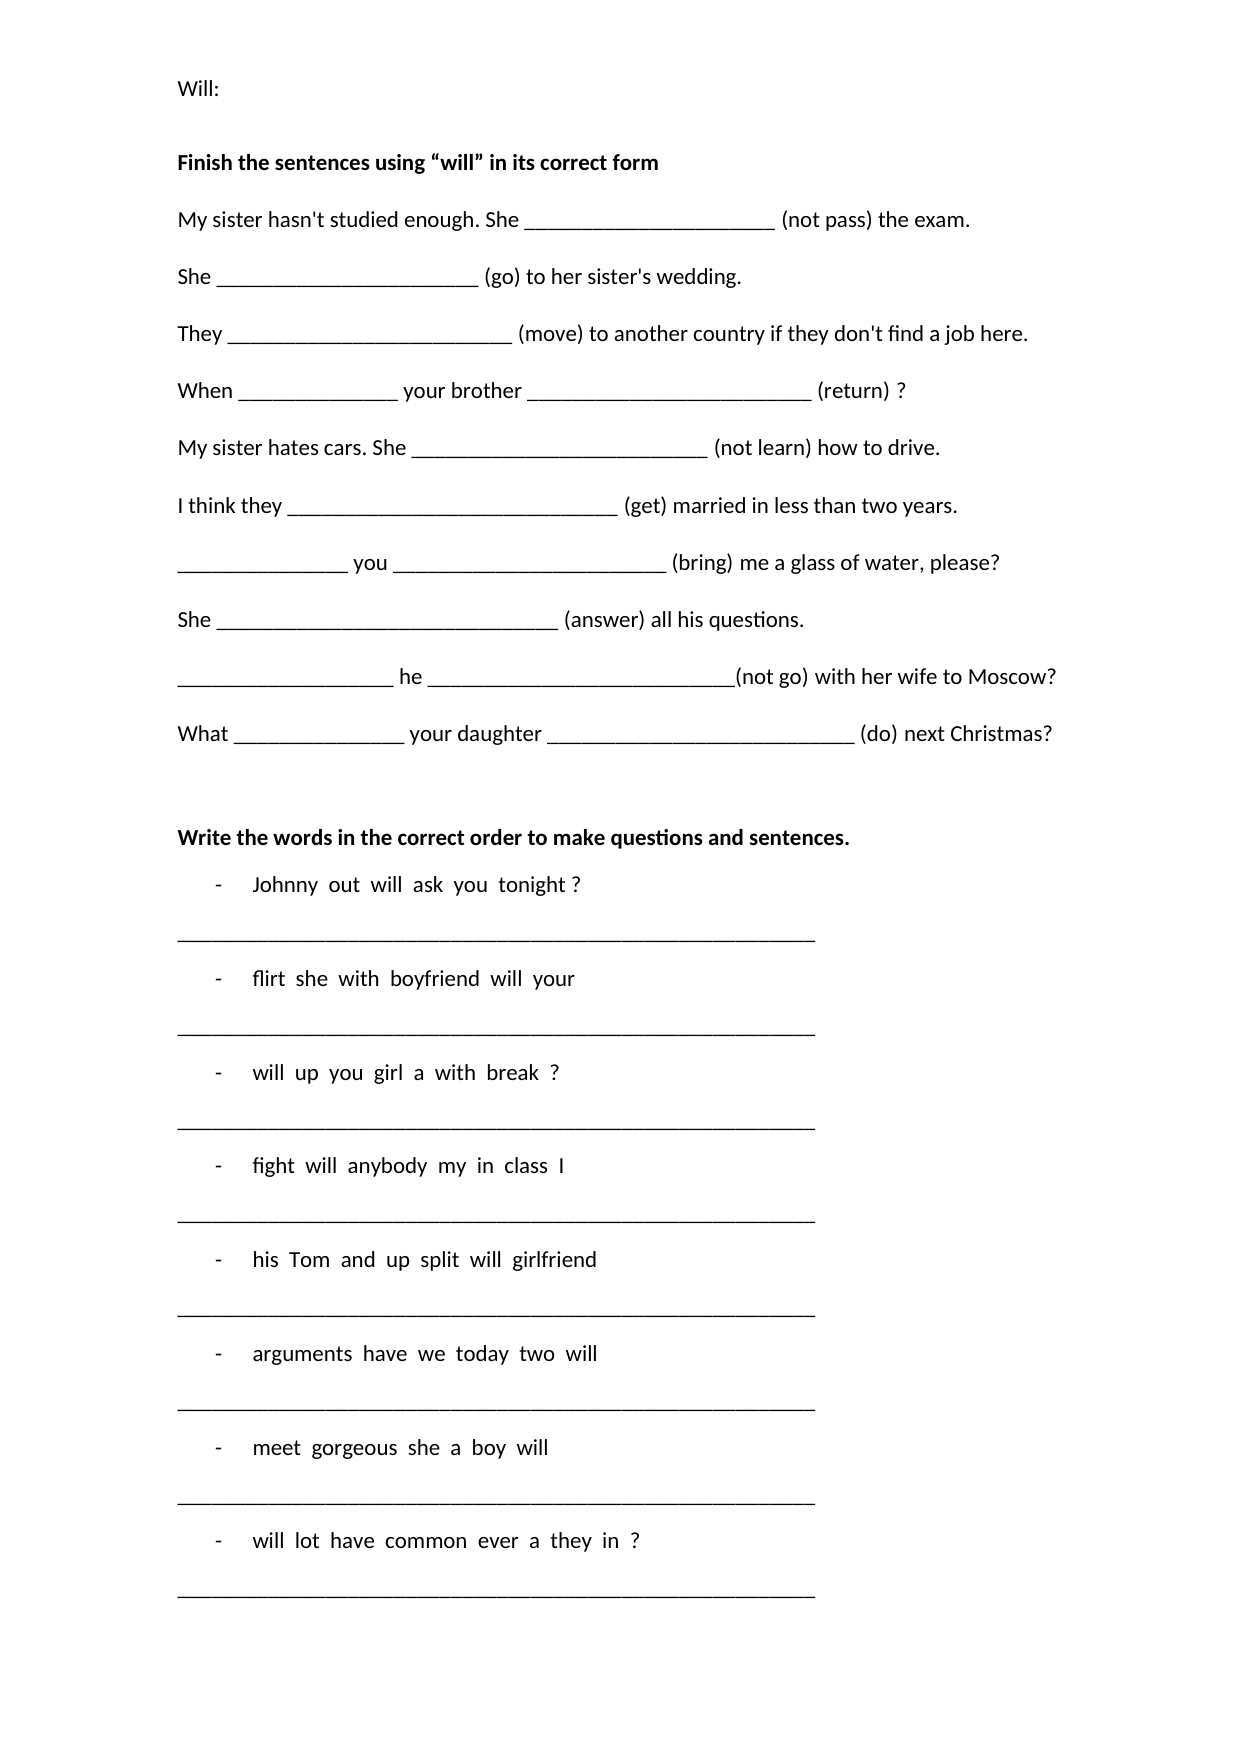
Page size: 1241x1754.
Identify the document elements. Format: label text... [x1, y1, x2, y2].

text ________________________________________________________ [177, 1386, 1063, 1414]
list will lot have common ever a they in ? [215, 1527, 1063, 1555]
list will up you girl a with break ? [215, 1058, 1063, 1086]
list Johnny out will ask you tonight ? [215, 870, 1063, 898]
list flirt she with boyfriend will your [215, 964, 1063, 992]
text Write the words in the correct order to make questions and sentences. [177, 823, 1063, 852]
list meet gorgeous she a boy will [215, 1433, 1063, 1461]
text ________________________________________________________ [177, 917, 1063, 945]
list arguments have we today two will [215, 1339, 1063, 1367]
text They _________________________ (move) to another country if they don't find a job here. [177, 319, 1063, 347]
list his Tom and up split will girlfriend [215, 1245, 1063, 1273]
text ________________________________________________________ [177, 1105, 1063, 1133]
text _______________ you ________________________ (bring) me a glass of water, please? [177, 548, 1063, 576]
text Finish the sentences using “will” in its correct form [177, 148, 1063, 176]
text My sister hates cars. She __________________________ (not learn) how to drive. [177, 433, 1063, 462]
text What _______________ your daughter ___________________________ (do) next Christmas? [177, 719, 1063, 747]
text ________________________________________________________ [177, 1573, 1063, 1602]
text I think they _____________________________ (get) married in less than two years. [177, 491, 1063, 519]
text ________________________________________________________ [177, 1198, 1063, 1227]
text ________________________________________________________ [177, 1292, 1063, 1320]
list fight will anybody my in class I [215, 1152, 1063, 1180]
text ________________________________________________________ [177, 1011, 1063, 1039]
text She ______________________________ (answer) all his questions. [177, 605, 1063, 633]
text ________________________________________________________ [177, 1480, 1063, 1508]
text ___________________ he ___________________________(not go) with her wife to Moscow? [177, 662, 1063, 690]
text My sister hasn't studied enough. She ______________________ (not pass) the exam. [177, 205, 1063, 233]
text When ______________ your brother _________________________ (return) ? [177, 376, 1063, 404]
text She _______________________ (go) to her sister's wedding. [177, 262, 1063, 290]
